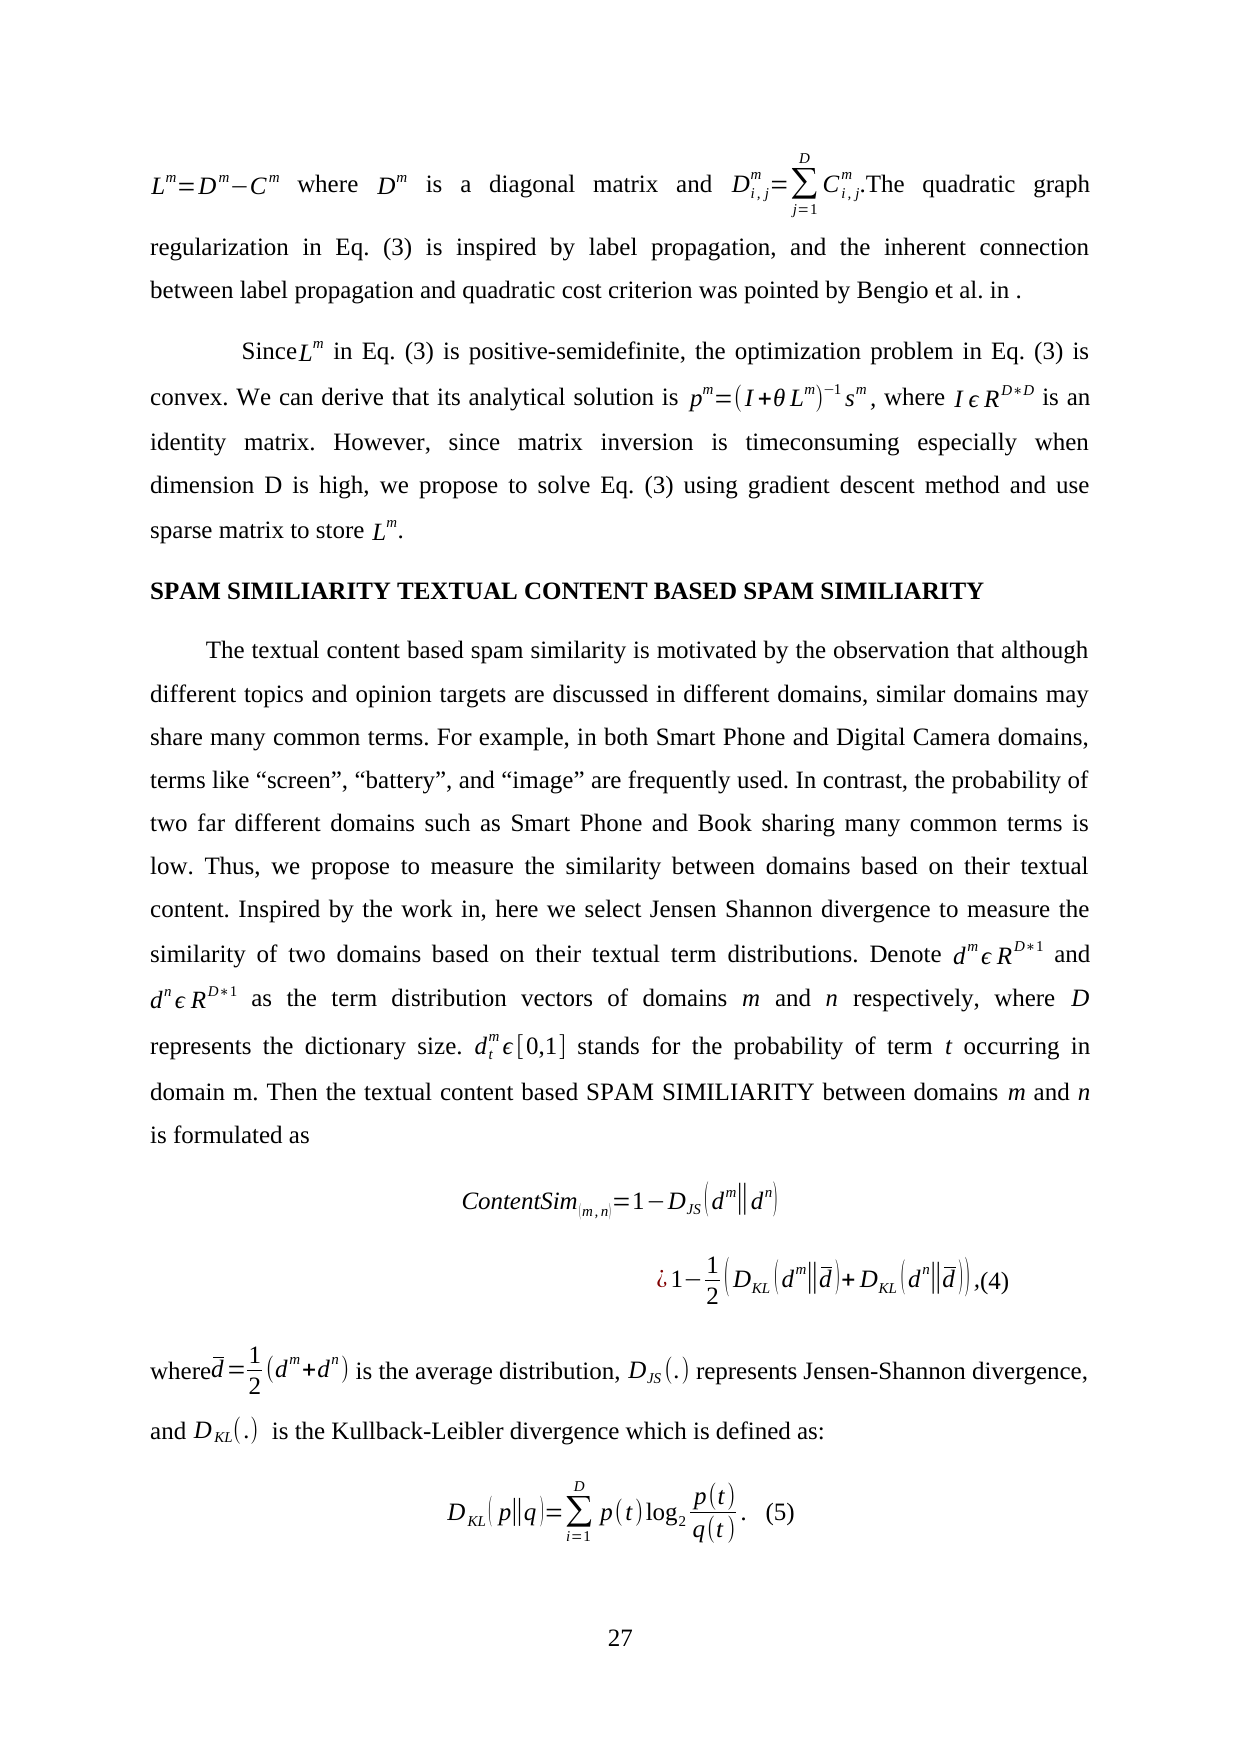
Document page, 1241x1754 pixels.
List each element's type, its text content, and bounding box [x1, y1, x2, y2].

text (5) [150, 1478, 1090, 1545]
text where is the average distribution, represents Jensen-Shannon divergence, and is the Kullback-Leibler divergence which is defined as: [150, 1341, 1090, 1447]
text (4) [150, 1251, 1090, 1310]
text Since in Eq. (3) is positive-semidefinite, the optimization problem in Eq. (3) is convex. We can derive that its analytical solution is where is an identity matrix. However, since matrix inversion is timeconsuming especially when dimension D is high, we propose to solve Eq. (3) using gradient descent method and use sparse matrix to store . [150, 334, 1090, 545]
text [150, 150, 1090, 303]
text SPAM SIMILIARITY TEXTUAL CONTENT BASED SPAM SIMILIARITY [150, 576, 1090, 604]
text The textual content based spam similarity is motivated by the observation that although different topics and opinion targets are discussed in different domains, similar domains may share many common terms. For example, in both Smart Phone and Digital Camera domains, terms like “screen”, “battery”, and “image” are frequently used. In contrast, the probability of two far different domains such as Smart Phone and Book sharing many common terms is low. Thus, we propose to measure the similarity between domains based on their textual content. Inspired by the work in, here we select Jensen Shannon divergence to measure the similarity of two domains based on their textual term distributions. Denote and as the term distribution vectors of domains and respectively, where represents the dictionary size. stands for the probability of term t occurring in domain m. Then the textual content based SPAM SIMILIARITY between domains m and n is formulated as [150, 636, 1090, 1149]
